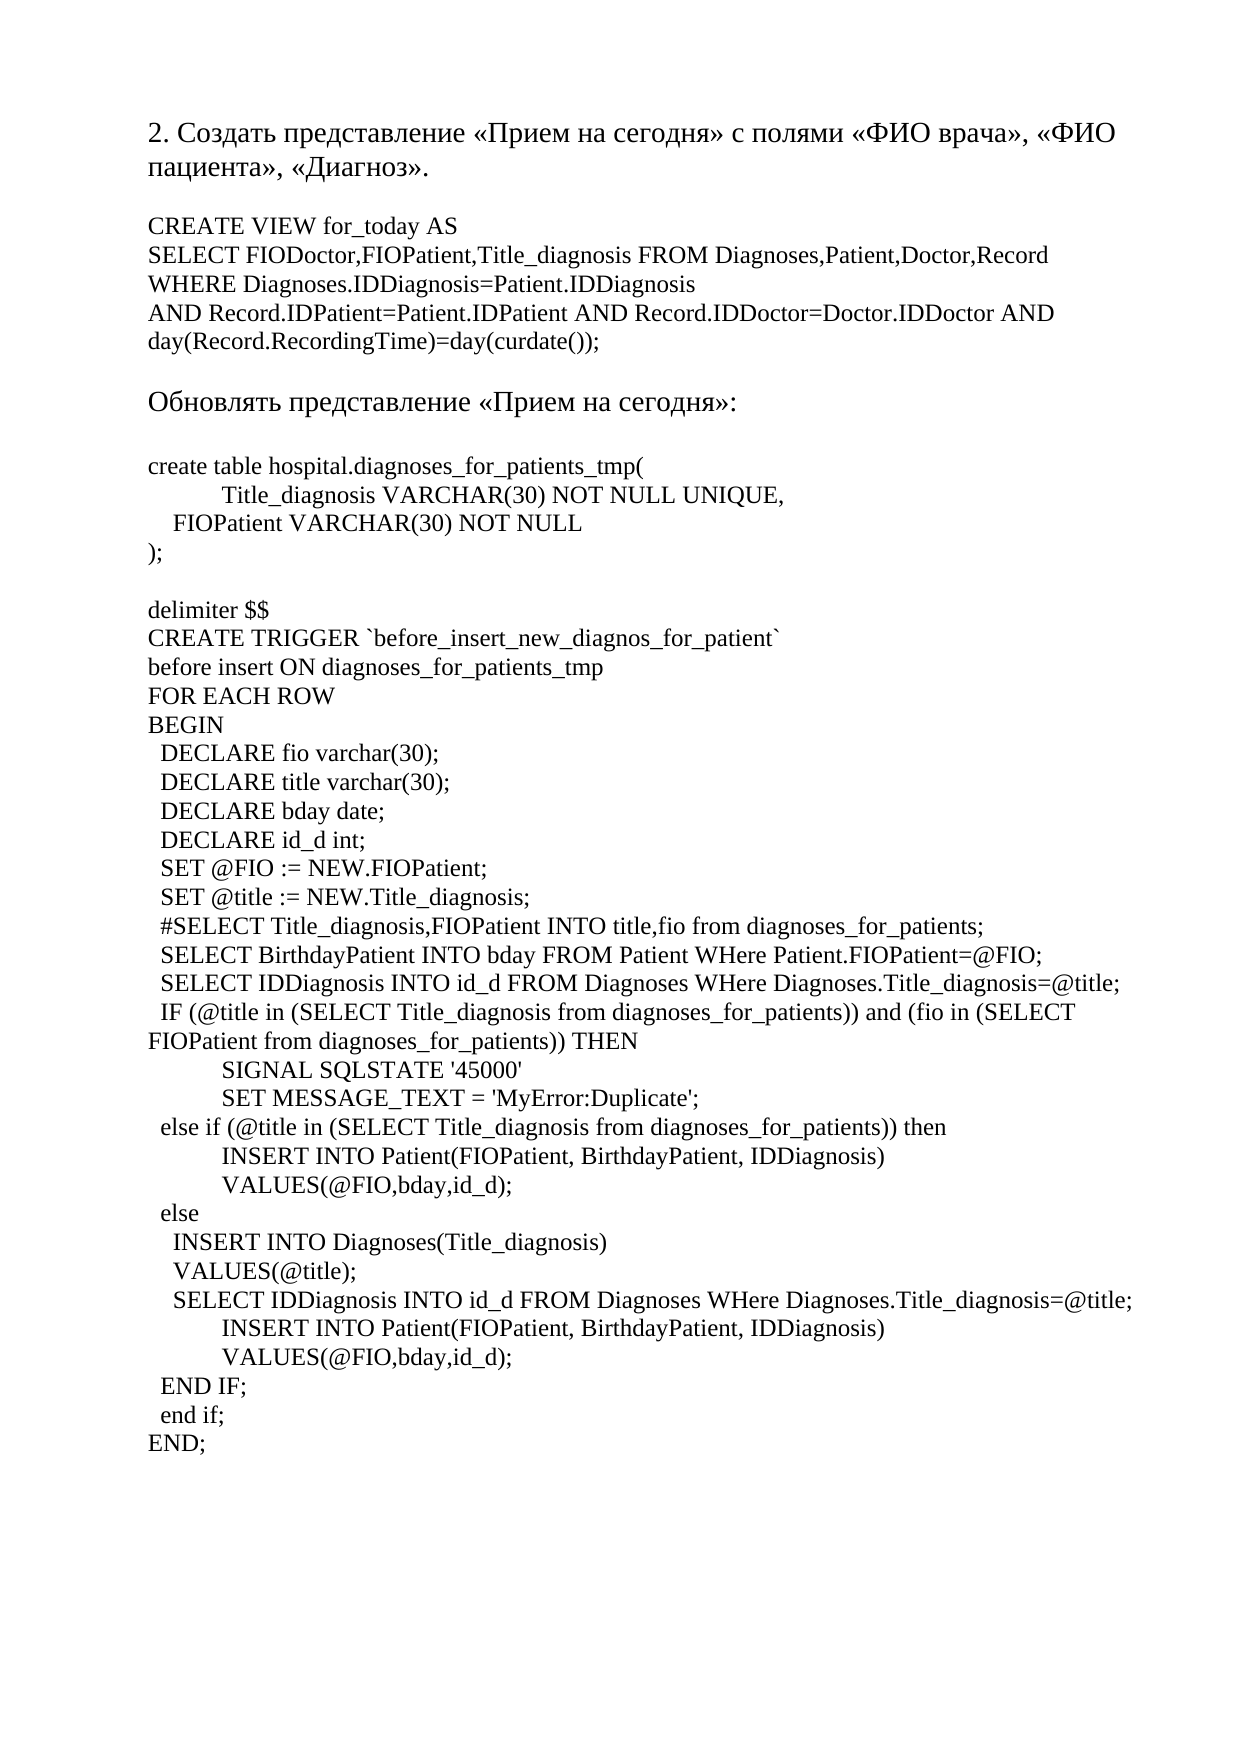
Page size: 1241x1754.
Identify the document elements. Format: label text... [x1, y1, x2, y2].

text delimiter $$ [148, 595, 1152, 623]
text DECLARE fio varchar(30); [148, 738, 1152, 767]
text SIGNAL SQLSTATE '45000' [148, 1055, 1152, 1083]
text VALUES(@FIO,bday,id_d); [148, 1170, 1152, 1198]
text END; [148, 1428, 1152, 1457]
text INSERT INTO Diagnoses(Title_diagnosis) [148, 1227, 1152, 1256]
text Title_diagnosis VARCHAR(30) NOT NULL UNIQUE, [148, 480, 1152, 508]
text VALUES(@title); [148, 1256, 1152, 1285]
text CREATE VIEW for_today AS [148, 211, 1152, 240]
text IF (@title in (SELECT Title_diagnosis from diagnoses_for_patients)) and (fio in (SELECT FIOPatient from diagnoses_for_patients)) THEN [148, 997, 1152, 1055]
text else if (@title in (SELECT Title_diagnosis from diagnoses_for_patients)) then [148, 1112, 1152, 1141]
text SET @title := NEW.Title_diagnosis; [148, 882, 1152, 911]
text INSERT INTO Patient(FIOPatient, BirthdayPatient, IDDiagnosis) [148, 1141, 1152, 1170]
text WHERE Diagnoses.IDDiagnosis=Patient.IDDiagnosis [148, 269, 1152, 298]
text SET MESSAGE_TEXT = 'MyError:Duplicate'; [148, 1083, 1152, 1112]
text else [148, 1198, 1152, 1227]
text FOR EACH ROW [148, 681, 1152, 710]
text 2. Создать представление «Прием на сегодня» с полями «ФИО врача», «ФИО пациента», «Диагноз». [148, 116, 1152, 211]
text BEGIN [148, 710, 1152, 738]
text Обновлять представление «Прием на сегодня»: [148, 384, 1152, 417]
text SELECT BirthdayPatient INTO bday FROM Patient WHere Patient.FIOPatient=@FIO; [148, 940, 1152, 968]
text CREATE TRIGGER `before_insert_new_diagnos_for_patient` [148, 623, 1152, 652]
text DECLARE id_d int; [148, 825, 1152, 853]
text before insert ON diagnoses_for_patients_tmp [148, 652, 1152, 681]
text VALUES(@FIO,bday,id_d); [148, 1342, 1152, 1371]
text SELECT FIODoctor,FIOPatient,Title_diagnosis FROM Diagnoses,Patient,Doctor,Record [148, 240, 1152, 269]
text AND Record.IDPatient=Patient.IDPatient AND Record.IDDoctor=Doctor.IDDoctor AND day(Record.RecordingTime)=day(curdate()); [148, 298, 1152, 355]
text END IF; [148, 1371, 1152, 1400]
text DECLARE title varchar(30); [148, 767, 1152, 796]
text FIOPatient VARCHAR(30) NOT NULL [148, 508, 1152, 537]
text SELECT IDDiagnosis INTO id_d FROM Diagnoses WHere Diagnoses.Title_diagnosis=@title; [148, 1285, 1152, 1313]
text create table hospital.diagnoses_for_patients_tmp( [148, 451, 1152, 480]
text SET @FIO := NEW.FIOPatient; [148, 853, 1152, 882]
text #SELECT Title_diagnosis,FIOPatient INTO title,fio from diagnoses_for_patients; [148, 911, 1152, 940]
text DECLARE bday date; [148, 796, 1152, 825]
text SELECT IDDiagnosis INTO id_d FROM Diagnoses WHere Diagnoses.Title_diagnosis=@title; [148, 968, 1152, 997]
text end if; [148, 1400, 1152, 1428]
text INSERT INTO Patient(FIOPatient, BirthdayPatient, IDDiagnosis) [148, 1313, 1152, 1342]
text ); [148, 537, 1152, 566]
